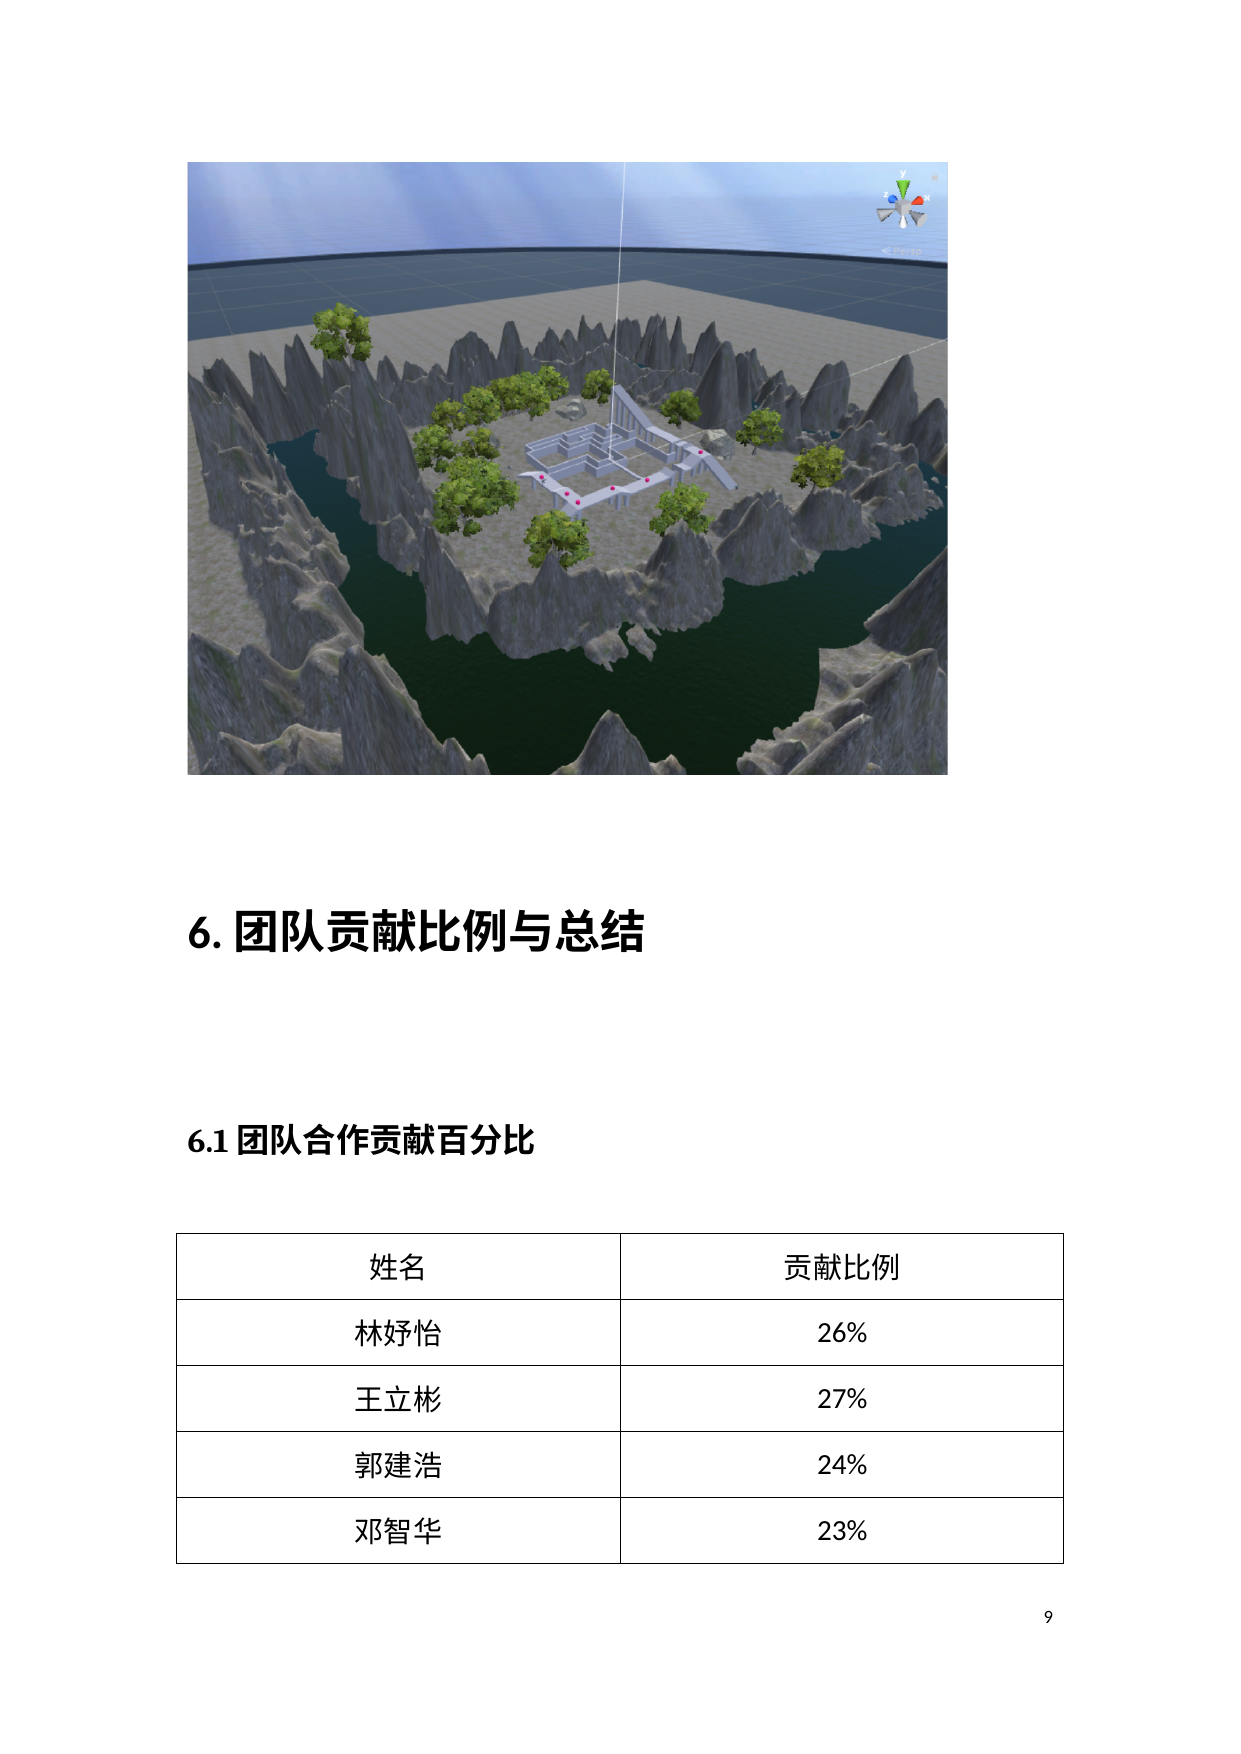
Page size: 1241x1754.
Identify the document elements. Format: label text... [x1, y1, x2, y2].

table_cell 23% [621, 1498, 1063, 1563]
table_cell 26% [621, 1300, 1063, 1364]
table_header 姓名 [177, 1234, 620, 1298]
table_cell 林妤怡 [177, 1300, 620, 1364]
subtitle 6. 团队贡献比例与总结 [187, 880, 1053, 977]
table_cell 王立彬 [177, 1366, 620, 1431]
table_cell 24% [621, 1432, 1063, 1497]
table_cell 27% [621, 1366, 1063, 1431]
table_cell 郭建浩 [177, 1432, 620, 1497]
table_header 贡献比例 [621, 1234, 1063, 1298]
picture [187, 162, 948, 775]
subtitle 6.1 团队合作贡献百分比 [187, 1105, 1053, 1170]
table_cell 邓智华 [177, 1498, 620, 1563]
